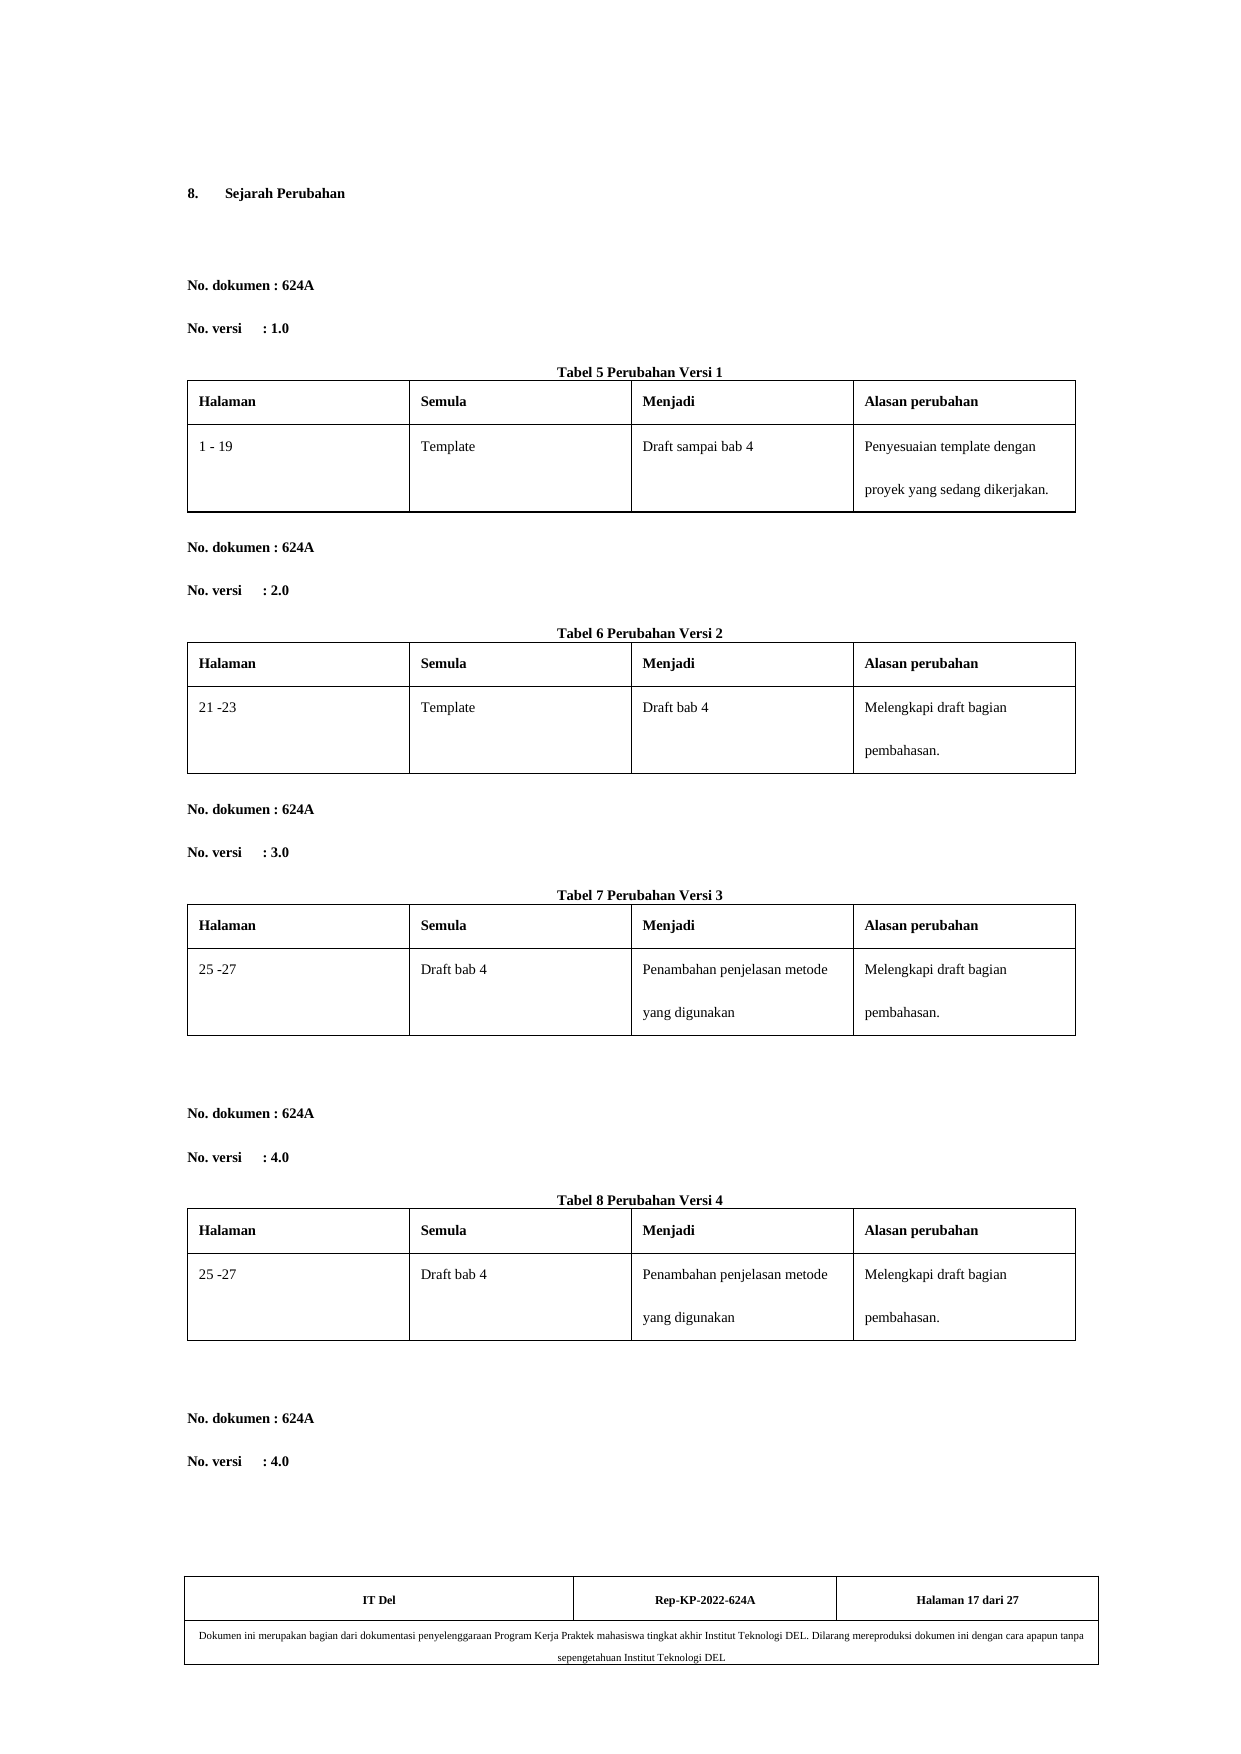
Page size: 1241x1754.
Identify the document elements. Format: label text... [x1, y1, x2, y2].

table_header Menjadi [632, 643, 853, 686]
table_header Halaman [188, 643, 409, 686]
table_cell Draft bab 4 [632, 687, 853, 773]
table_cell 1 - 19 [188, 425, 409, 511]
text No. dokumen : 624A [187, 1093, 1092, 1122]
table_header Semula [410, 381, 631, 424]
table_header Menjadi [632, 905, 853, 948]
table_header Halaman [188, 381, 409, 424]
table_header Alasan perubahan [854, 1209, 1075, 1252]
table_header Semula [410, 905, 631, 948]
text No. versi : 2.0 [187, 570, 1092, 599]
table_cell Draft sampai bab 4 [632, 425, 853, 511]
table_header Semula [410, 1209, 631, 1252]
table_header Semula [410, 643, 631, 686]
subtitle Sejarah Perubahan [187, 173, 1092, 201]
text No. versi : 4.0 [187, 1441, 1092, 1470]
text No. versi : 3.0 [187, 832, 1092, 860]
text No. dokumen : 624A [187, 527, 1092, 556]
table_cell Template [410, 687, 631, 773]
table_cell 25 -27 [188, 1254, 409, 1339]
table_cell Melengkapi draft bagian pembahasan. [854, 1254, 1075, 1339]
table_header Menjadi [632, 381, 853, 424]
table_header Menjadi [632, 1209, 853, 1252]
table_cell Draft bab 4 [410, 949, 631, 1035]
table_cell 21 -23 [188, 687, 409, 773]
text No. dokumen : 624A [187, 265, 1092, 294]
text No. versi : 4.0 [187, 1136, 1092, 1165]
table_header Halaman [188, 1209, 409, 1252]
table_cell Template [410, 425, 631, 511]
text No. dokumen : 624A [187, 788, 1092, 817]
table_cell Melengkapi draft bagian pembahasan. [854, 687, 1075, 773]
table_cell Penambahan penjelasan metode yang digunakan [632, 1254, 853, 1339]
table_header Halaman [188, 905, 409, 948]
table_header Alasan perubahan [854, 905, 1075, 948]
table_cell Draft bab 4 [410, 1254, 631, 1339]
text No. versi : 1.0 [187, 308, 1092, 337]
table_cell Melengkapi draft bagian pembahasan. [854, 949, 1075, 1035]
text No. dokumen : 624A [187, 1398, 1092, 1427]
table_cell Penambahan penjelasan metode yang digunakan [632, 949, 853, 1035]
table_cell Penyesuaian template dengan proyek yang sedang dikerjakan. [854, 425, 1075, 511]
table_cell 25 -27 [188, 949, 409, 1035]
table_header Alasan perubahan [854, 643, 1075, 686]
table_header Alasan perubahan [854, 381, 1075, 424]
